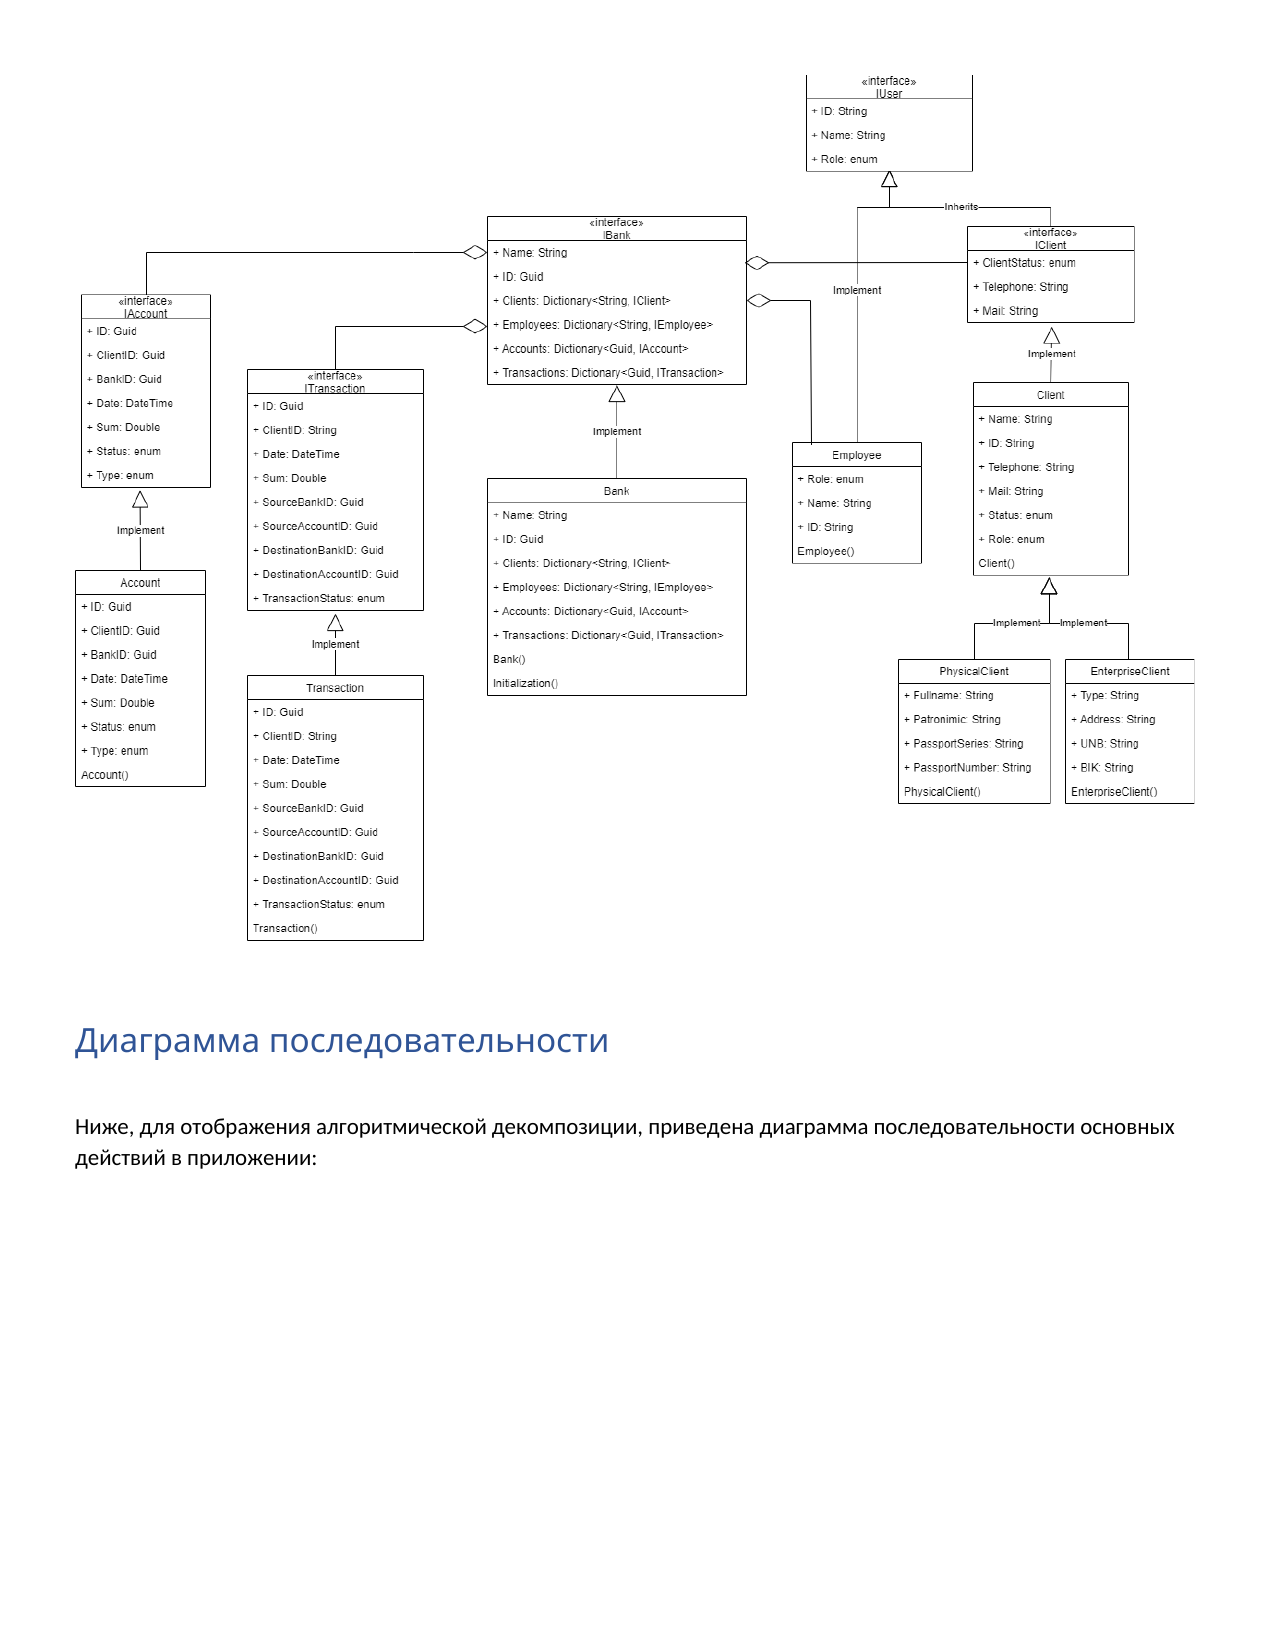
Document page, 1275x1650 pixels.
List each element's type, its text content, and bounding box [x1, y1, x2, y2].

subtitle Диаграмма последовательности [75, 1017, 1200, 1062]
picture [75, 75, 1195, 943]
text Ниже, для отображения алгоритмической декомпозиции, приведена диаграмма последовательности основных действий в приложении: [75, 1112, 1200, 1171]
